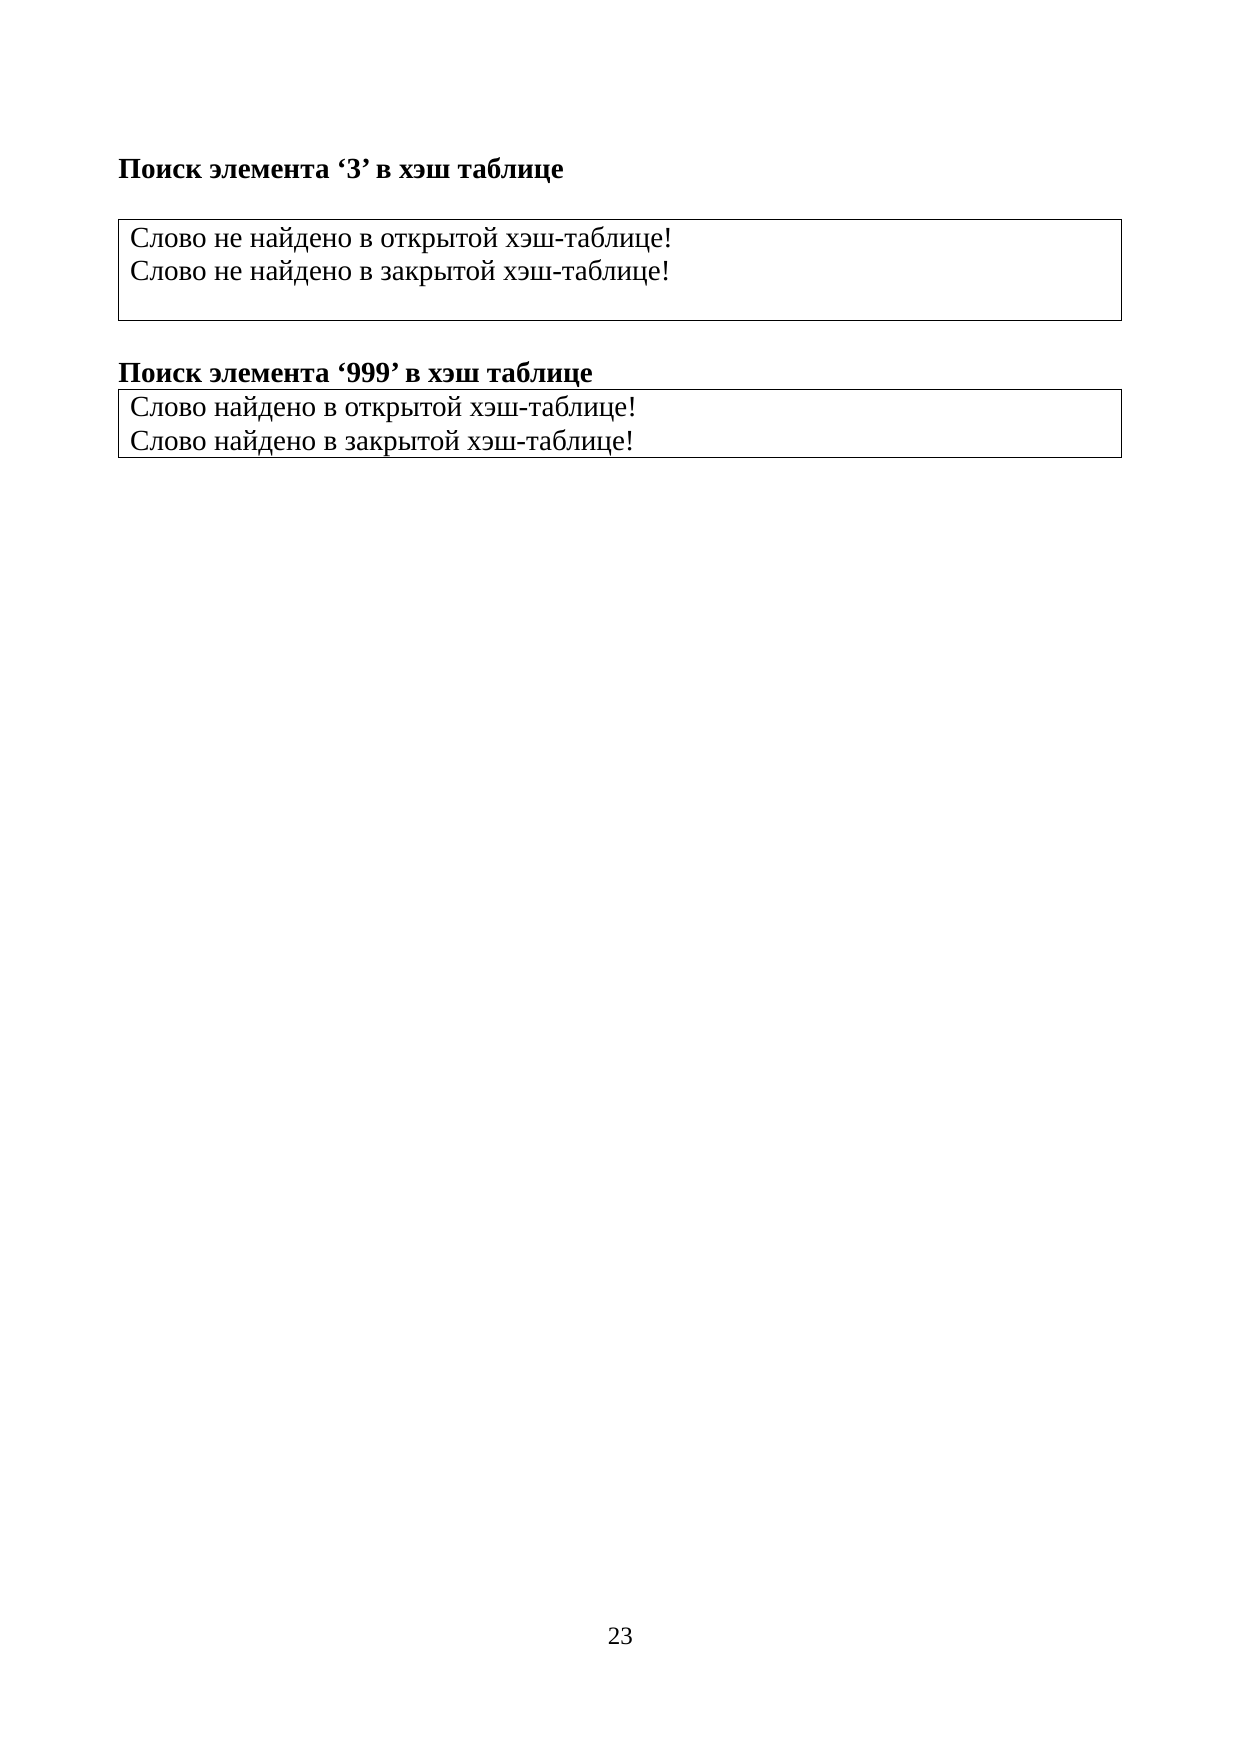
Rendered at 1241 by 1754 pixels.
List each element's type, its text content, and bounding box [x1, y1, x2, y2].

table_header Слово найдено в открытой хэш-таблице! Слово найдено в закрытой хэш-таблице! [119, 390, 1121, 457]
text Поиск элемента ‘999’ в хэш таблице [118, 355, 1122, 388]
text Поиск элемента ‘3’ в хэш таблице [118, 152, 1122, 185]
table_header Слово не найдено в открытой хэш-таблице! Слово не найдено в закрытой хэш-таблице! [119, 220, 1121, 320]
